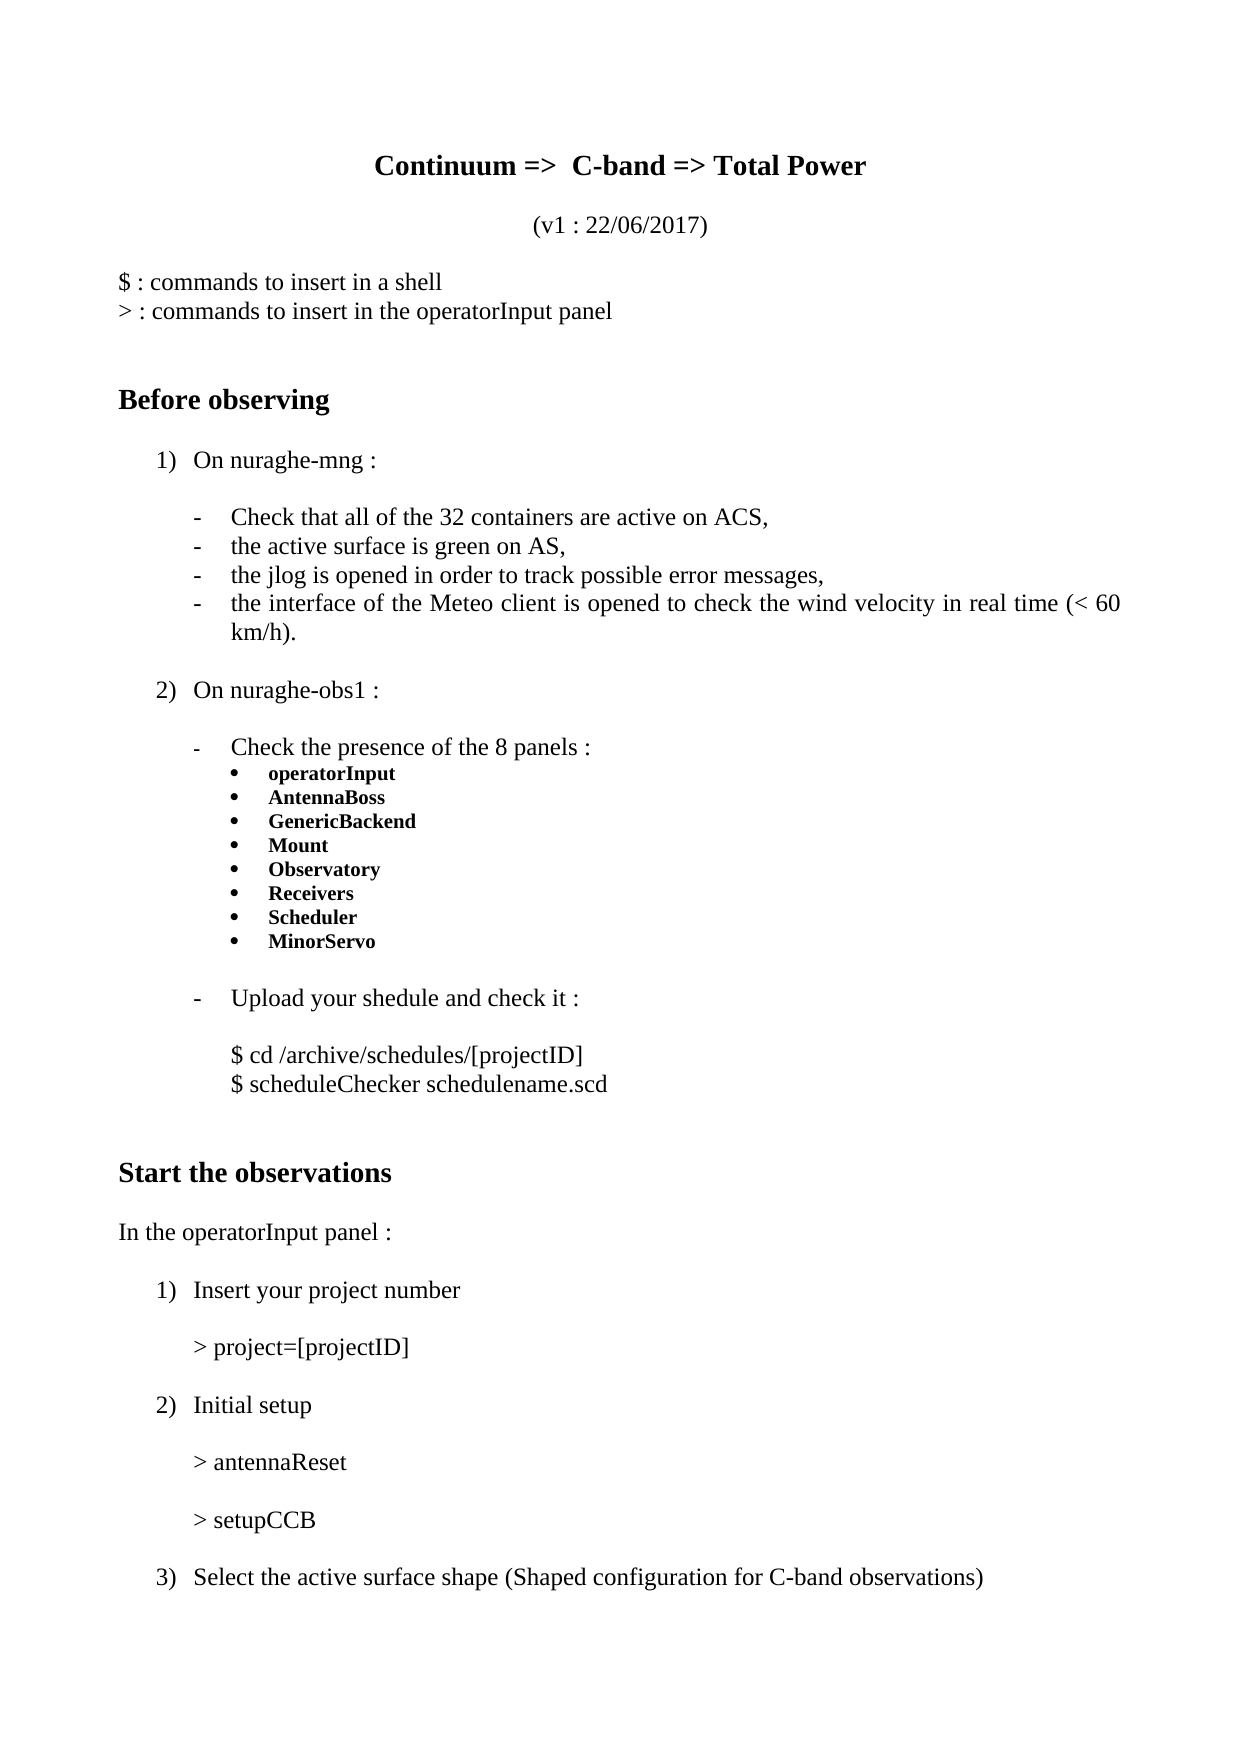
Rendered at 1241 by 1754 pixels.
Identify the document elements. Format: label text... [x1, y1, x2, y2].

list Check the presence of the 8 panels : [193, 732, 1122, 761]
list Upload your shedule and check it : [193, 983, 1122, 1011]
list Initial setup [156, 1390, 1122, 1419]
list > antennaReset [193, 1447, 1122, 1476]
list Check that all of the 32 containers are active on ACS, [193, 502, 1122, 531]
list Scheduler [231, 905, 1122, 929]
list Select the active surface shape (Shaped configuration for C-band observations) [156, 1562, 1122, 1591]
list the interface of the Meteo client is opened to check the wind velocity in real time (< 60 km/h). [193, 588, 1122, 646]
list Observatory [231, 857, 1122, 881]
list GenericBackend [231, 809, 1122, 833]
list > project=[projectID] [193, 1332, 1122, 1361]
list Mount [231, 833, 1122, 857]
text > : commands to insert in the operatorInput panel [118, 296, 1122, 325]
list $ scheduleChecker schedulename.scd [193, 1069, 1122, 1098]
list Insert your project number [156, 1275, 1122, 1304]
list AntennaBoss [231, 785, 1122, 809]
text Continuum => C-band => Total Power [118, 148, 1122, 181]
list Receivers [231, 881, 1122, 905]
text Before observing [118, 382, 1122, 416]
text In the operatorInput panel : [118, 1217, 1122, 1246]
list On nuraghe-obs1 : [156, 675, 1122, 703]
list operatorInput [231, 761, 1122, 785]
list the jlog is opened in order to track possible error messages, [193, 560, 1122, 588]
text Start the observations [118, 1155, 1122, 1189]
text $ : commands to insert in a shell [118, 267, 1122, 296]
list > setupCCB [193, 1505, 1122, 1534]
list $ cd /archive/schedules/[projectID] [193, 1040, 1122, 1069]
list the active surface is green on AS, [193, 531, 1122, 560]
list On nuraghe-mng : [156, 445, 1122, 473]
text (v1 : 22/06/2017) [118, 210, 1122, 239]
list MinorServo [231, 929, 1122, 953]
